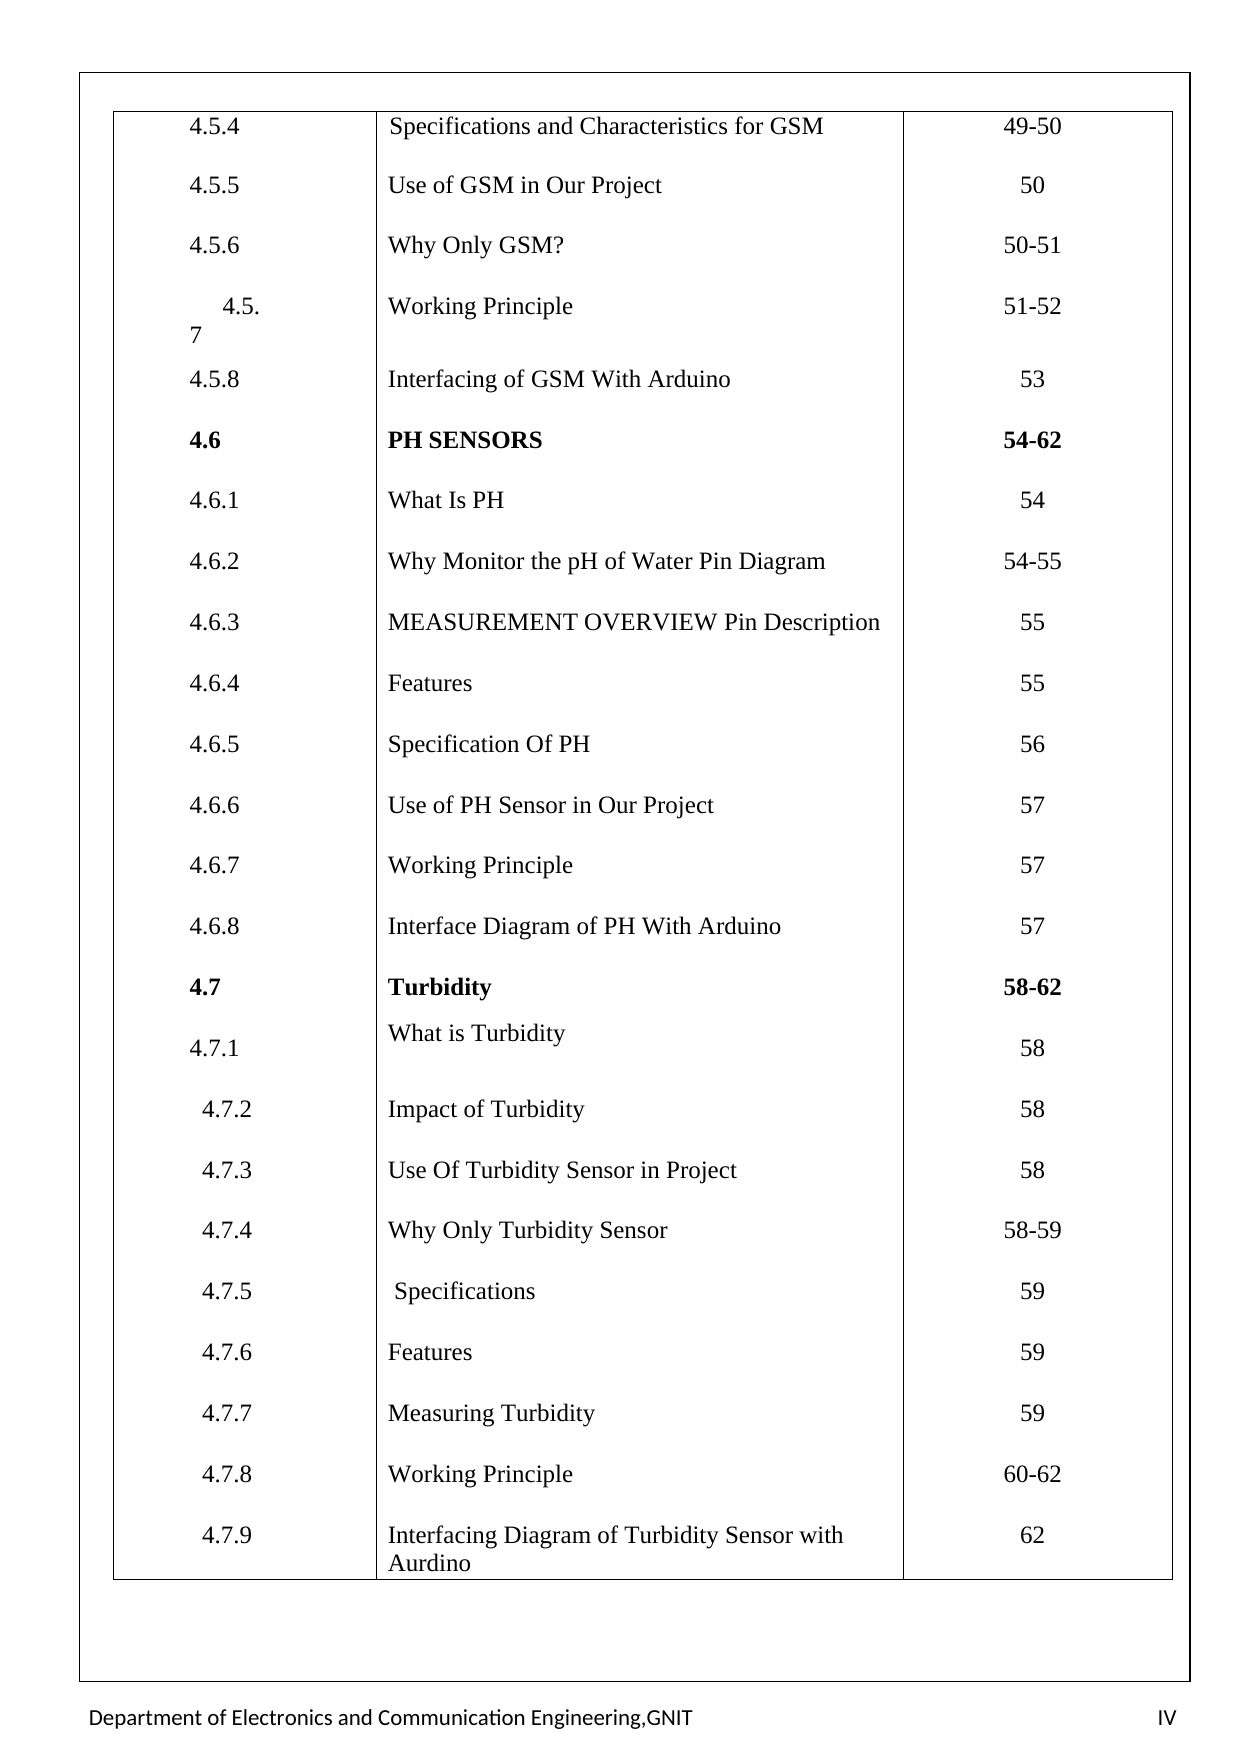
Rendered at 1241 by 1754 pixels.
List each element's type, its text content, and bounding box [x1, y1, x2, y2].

table_cell 57 [904, 775, 1172, 836]
table_cell 4.6.3 [114, 592, 376, 653]
table_cell 58 [904, 1079, 1172, 1140]
table_cell 53 [904, 349, 1172, 410]
table_cell 4.7.6 [114, 1322, 376, 1383]
table_cell 59 [904, 1322, 1172, 1383]
table_cell 4.7.3 [114, 1140, 376, 1201]
table_cell MEASUREMENT OVERVIEW Pin Description [377, 592, 903, 653]
table_cell Why Monitor the pH of Water Pin Diagram [377, 531, 903, 592]
table_cell 59 [904, 1383, 1172, 1444]
table_cell 60-62 [904, 1444, 1172, 1505]
table_cell Specification Of PH [377, 714, 903, 775]
table_cell Interfacing of GSM With Arduino [377, 349, 903, 410]
table_cell Use of PH Sensor in Our Project [377, 775, 903, 836]
table_cell 50 [904, 156, 1172, 216]
table_cell Working Principle [377, 836, 903, 896]
table_cell 4.6.7 [114, 836, 376, 896]
table_cell 4.6.5 [114, 714, 376, 775]
table_cell Use of GSM in Our Project [377, 156, 903, 216]
table_cell Turbidity [377, 957, 903, 1018]
table_cell 58 [904, 1140, 1172, 1201]
table_cell What is Turbidity [377, 1018, 903, 1079]
table_cell 4.7.1 [114, 1018, 376, 1079]
table_header 49-50 [904, 112, 1172, 156]
table_cell 4.7.8 [114, 1444, 376, 1505]
table_cell 58-62 [904, 957, 1172, 1018]
table_cell Measuring Turbidity [377, 1383, 903, 1444]
table_cell Working Principle [377, 277, 903, 349]
table_cell 4.7.7 [114, 1383, 376, 1444]
table_cell 4.5.6 [114, 216, 376, 277]
table_cell 4.7.2 [114, 1079, 376, 1140]
table_cell 54-62 [904, 410, 1172, 471]
table_cell 4.5.5 [114, 156, 376, 216]
table_cell 51-52 [904, 277, 1172, 349]
table_cell 62 [904, 1505, 1172, 1579]
table_cell 56 [904, 714, 1172, 775]
table_cell 4.6.4 [114, 653, 376, 714]
table_cell 4.7 [114, 957, 376, 1018]
table_cell 55 [904, 653, 1172, 714]
table_cell Interfacing Diagram of Turbidity Sensor with Aurdino [377, 1505, 903, 1579]
table_cell Why Only Turbidity Sensor [377, 1201, 903, 1261]
table_cell 4.7.4 [114, 1201, 376, 1261]
table_cell 58-59 [904, 1201, 1172, 1261]
table_cell PH SENSORS [377, 410, 903, 471]
table_cell 54-55 [904, 531, 1172, 592]
table_cell 4.6.1 [114, 471, 376, 531]
table_cell 4.6.2 [114, 531, 376, 592]
table_cell 4.5.7 [114, 277, 376, 349]
table_header 4.5.4 [114, 112, 376, 156]
table_cell 55 [904, 592, 1172, 653]
table_cell Working Principle [377, 1444, 903, 1505]
table_cell 54 [904, 471, 1172, 531]
table_cell 4.6.6 [114, 775, 376, 836]
table_cell 4.6 [114, 410, 376, 471]
table_cell Specifications [377, 1261, 903, 1322]
table_cell 58 [904, 1018, 1172, 1079]
table_header Specifications and Characteristics for GSM [377, 112, 903, 156]
table_cell Interface Diagram of PH With Arduino [377, 896, 903, 957]
table_cell 57 [904, 836, 1172, 896]
table_cell Features [377, 653, 903, 714]
table_cell 4.7.9 [114, 1505, 376, 1579]
table_cell 50-51 [904, 216, 1172, 277]
table_cell 4.6.8 [114, 896, 376, 957]
table_cell Use Of Turbidity Sensor in Project [377, 1140, 903, 1201]
table_cell 4.7.5 [114, 1261, 376, 1322]
table_cell 59 [904, 1261, 1172, 1322]
table_cell Features [377, 1322, 903, 1383]
table_cell Why Only GSM? [377, 216, 903, 277]
table_cell Impact of Turbidity [377, 1079, 903, 1140]
table_cell What Is PH [377, 471, 903, 531]
table_cell 4.5.8 [114, 349, 376, 410]
table_cell 57 [904, 896, 1172, 957]
